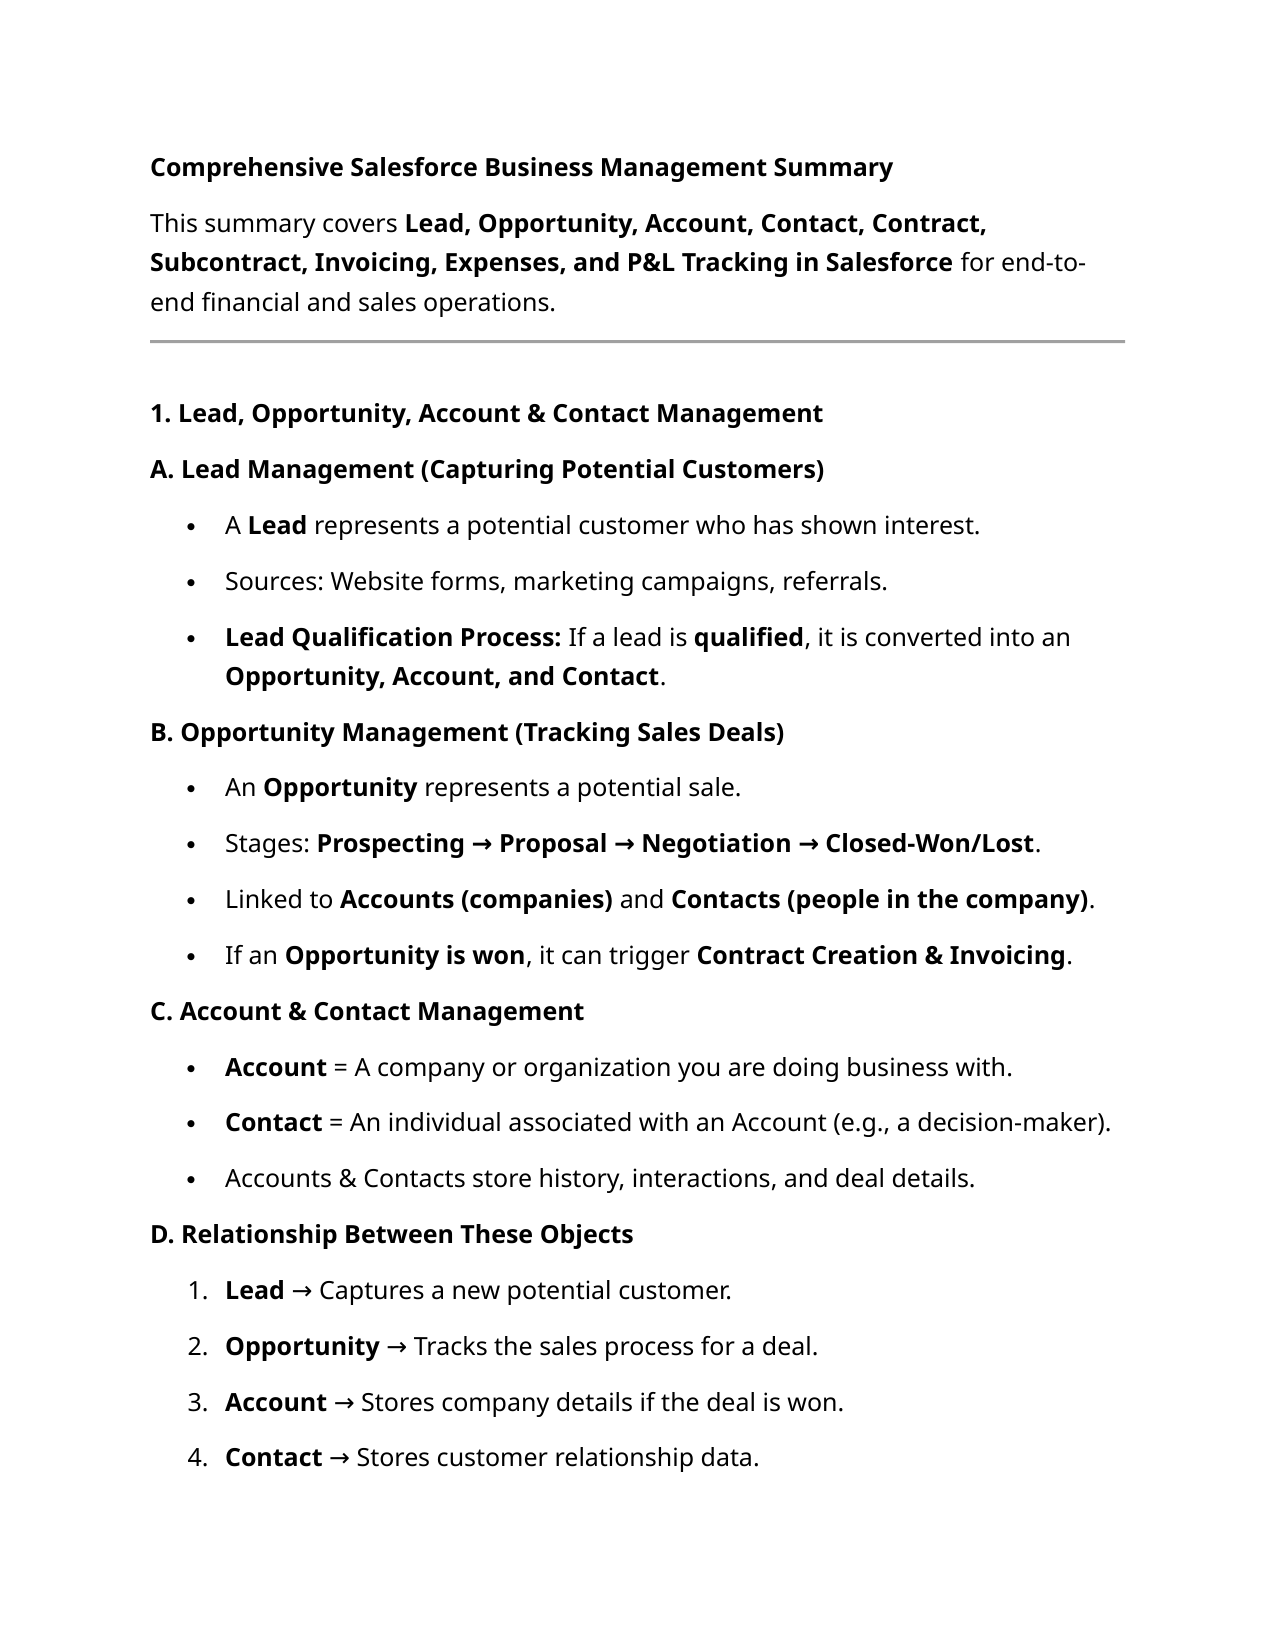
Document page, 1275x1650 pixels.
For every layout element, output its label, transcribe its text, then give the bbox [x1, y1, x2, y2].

text D. Relationship Between These Objects [150, 1217, 1125, 1251]
list Account → Stores company details if the deal is won. [187, 1384, 1125, 1418]
text A. Lead Management (Capturing Potential Customers) [150, 452, 1125, 486]
list Lead → Captures a new potential customer. [187, 1272, 1125, 1307]
text Comprehensive Salesforce Business Management Summary [150, 150, 1125, 184]
list Stages: Prospecting → Proposal → Negotiation → Closed-Won/Lost. [187, 826, 1125, 860]
list Opportunity → Tracks the sales process for a deal. [187, 1328, 1125, 1362]
list A Lead represents a potential customer who has shown interest. [187, 507, 1125, 542]
list An Opportunity represents a potential sale. [187, 770, 1125, 804]
list If an Opportunity is won, it can trigger Contract Creation & Invoicing. [187, 937, 1125, 972]
list Contact = An individual associated with an Account (e.g., a decision-maker). [187, 1105, 1125, 1139]
list Contact → Stores customer relationship data. [187, 1440, 1125, 1474]
text This summary covers Lead, Opportunity, Account, Contact, Contract, Subcontract, Invoicing, Expenses, and P&L Tracking in Salesforce for end-to-end financial and sales operations. [150, 206, 1125, 318]
text C. Account & Contact Management [150, 993, 1125, 1027]
text 1. Lead, Opportunity, Account & Contact Management [150, 396, 1125, 430]
list Sources: Website forms, marketing campaigns, referrals. [187, 563, 1125, 597]
list Lead Qualification Process: If a lead is qualified, it is converted into an Opportunity, Account, and Contact. [187, 619, 1125, 692]
text B. Opportunity Management (Tracking Sales Deals) [150, 714, 1125, 748]
list Account = A company or organization you are doing business with. [187, 1049, 1125, 1083]
list Accounts & Contacts store history, interactions, and deal details. [187, 1161, 1125, 1195]
list Linked to Accounts (companies) and Contacts (people in the company). [187, 882, 1125, 916]
